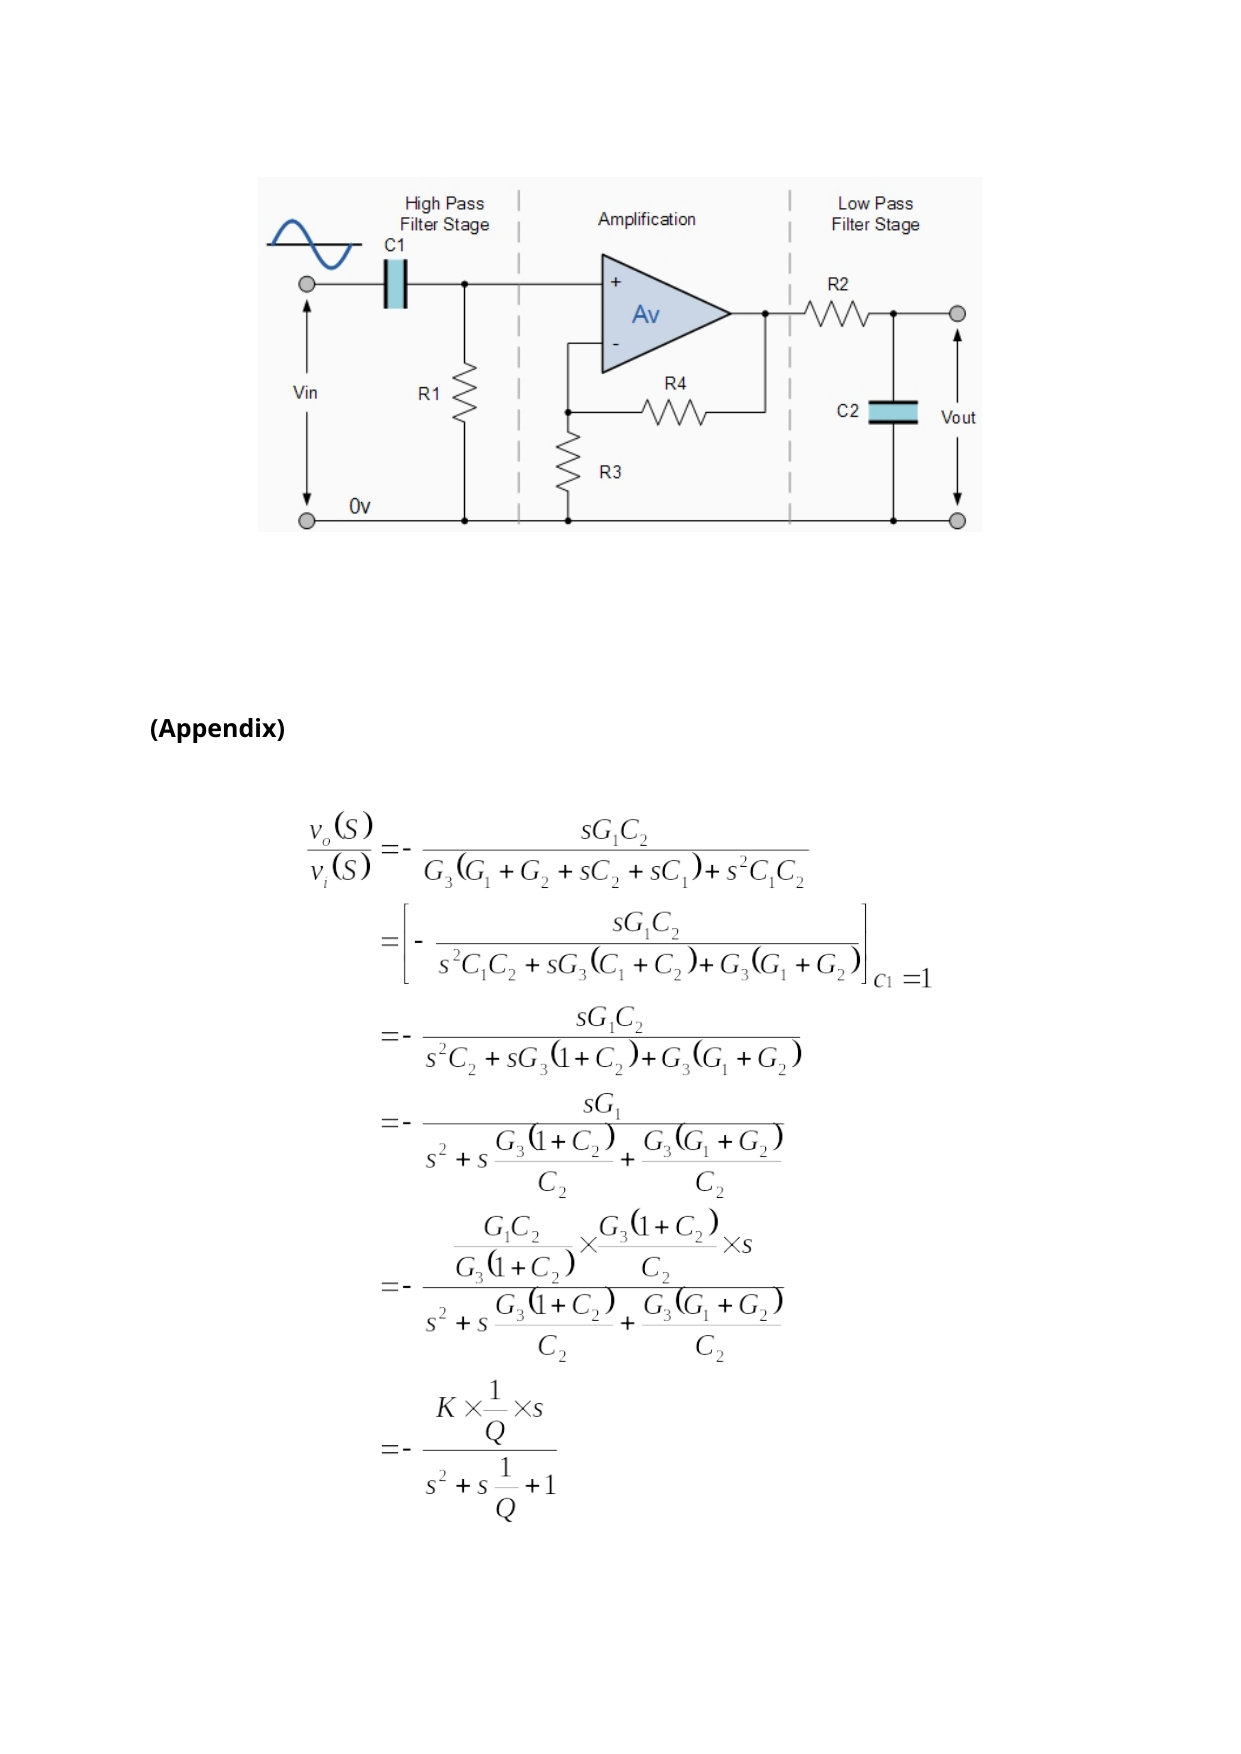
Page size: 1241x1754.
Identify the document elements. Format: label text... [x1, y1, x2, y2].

text (Appendix) [150, 711, 1090, 744]
picture [258, 177, 983, 532]
